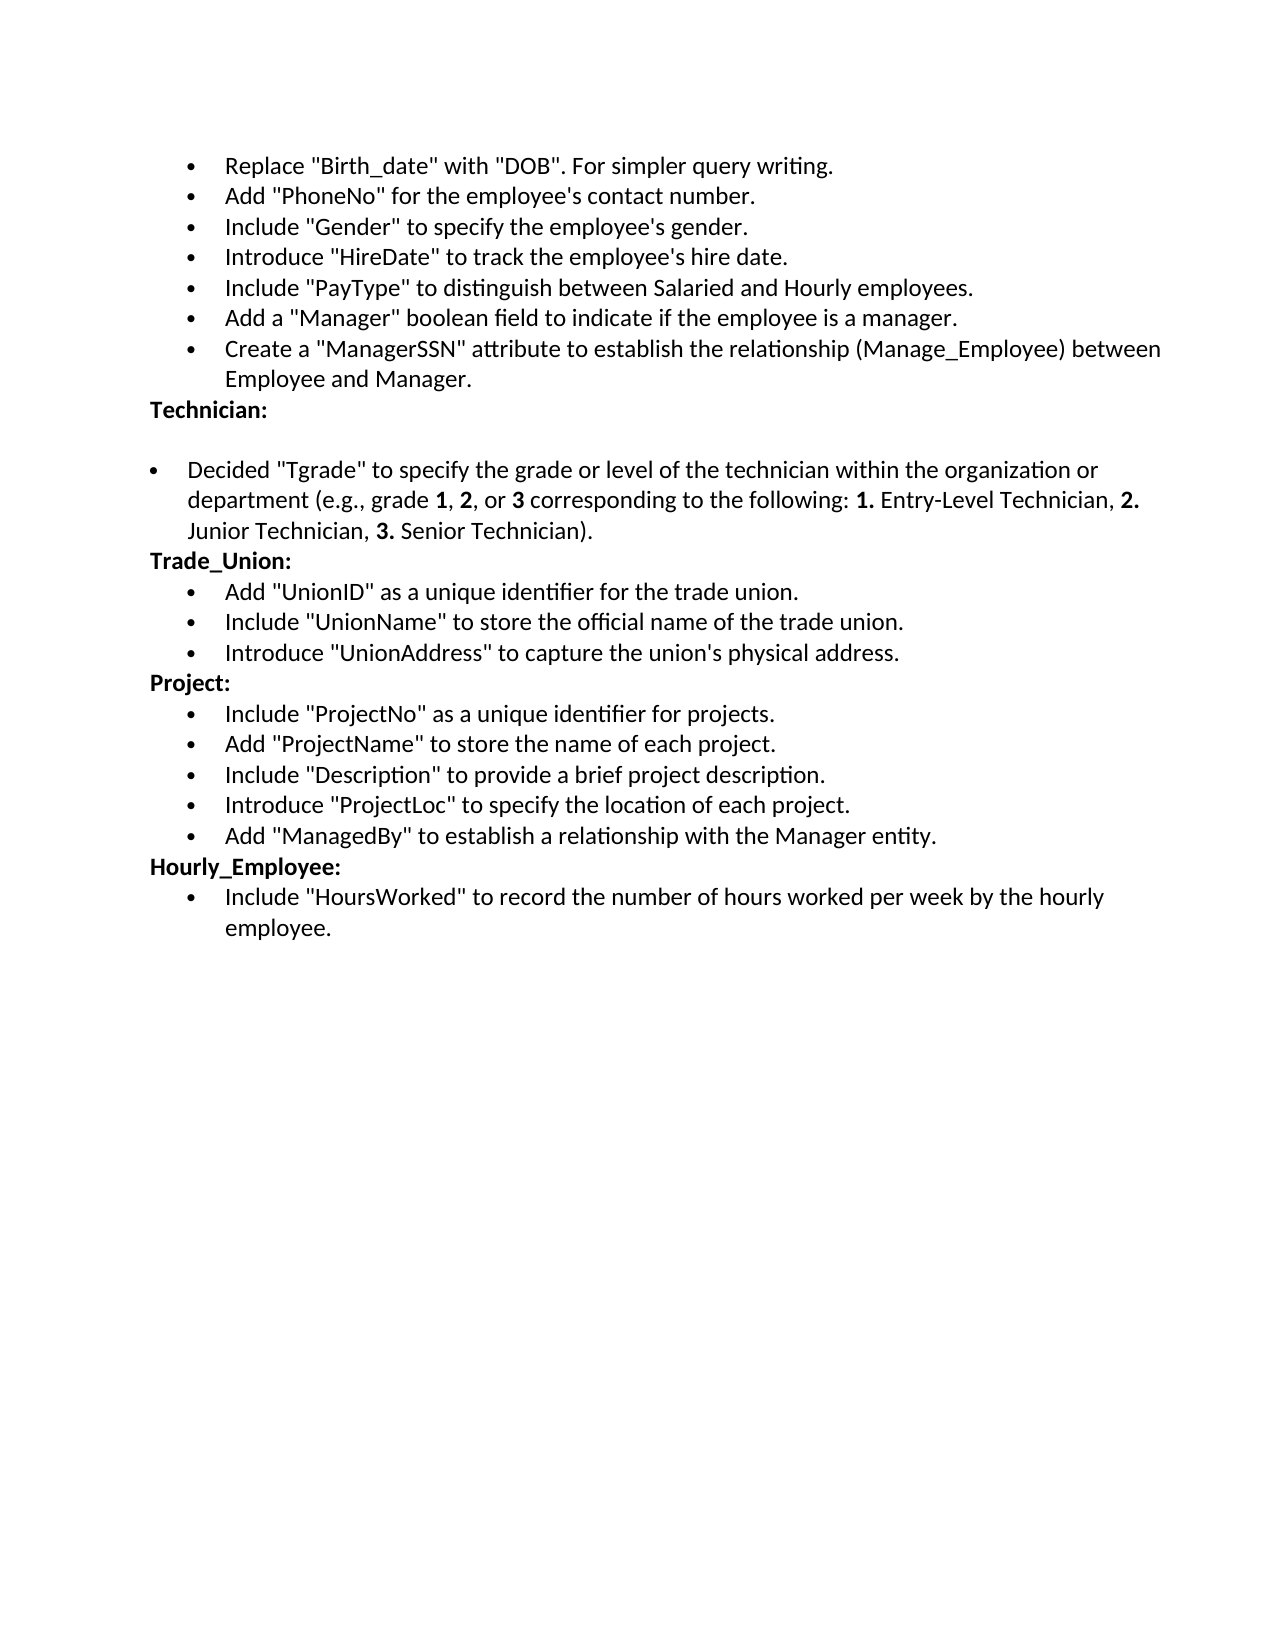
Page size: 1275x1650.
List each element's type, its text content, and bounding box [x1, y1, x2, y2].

list Decided "Tgrade" to specify the grade or level of the technician within the organization or department (e.g., grade 1, 2, or 3 corresponding to the following: 1. Entry-Level Technician, 2. Junior Technician, 3. Senior Technician). [150, 454, 1162, 545]
list Add "ManagedBy" to establish a relationship with the Manager entity. [187, 820, 1162, 851]
list Include "PayType" to distinguish between Salaried and Hourly employees. [187, 272, 1162, 303]
text Trade_Union: [150, 545, 1162, 576]
list Replace "Birth_date" with "DOB". For simpler query writing. [187, 150, 1162, 181]
list Introduce "ProjectLoc" to specify the location of each project. [187, 789, 1162, 820]
list Include "ProjectNo" as a unique identifier for projects. [187, 698, 1162, 728]
list Include "Description" to provide a brief project description. [187, 759, 1162, 789]
list Add "UnionID" as a unique identifier for the trade union. [187, 576, 1162, 606]
list Introduce "HireDate" to track the employee's hire date. [187, 242, 1162, 272]
list Add a "Manager" boolean field to indicate if the employee is a manager. [187, 303, 1162, 333]
list Include "UnionName" to store the official name of the trade union. [187, 606, 1162, 637]
list Include "Gender" to specify the employee's gender. [187, 211, 1162, 242]
list Add "ProjectName" to store the name of each project. [187, 728, 1162, 759]
text Hourly_Employee: [150, 851, 1162, 881]
list Introduce "UnionAddress" to capture the union's physical address. [187, 637, 1162, 667]
text Technician: [150, 394, 1162, 425]
list Add "PhoneNo" for the employee's contact number. [187, 181, 1162, 211]
list Create a "ManagerSSN" attribute to establish the relationship (Manage_Employee) between Employee and Manager. [187, 333, 1162, 394]
list Include "HoursWorked" to record the number of hours worked per week by the hourly employee. [187, 881, 1162, 942]
text Project: [150, 667, 1162, 698]
